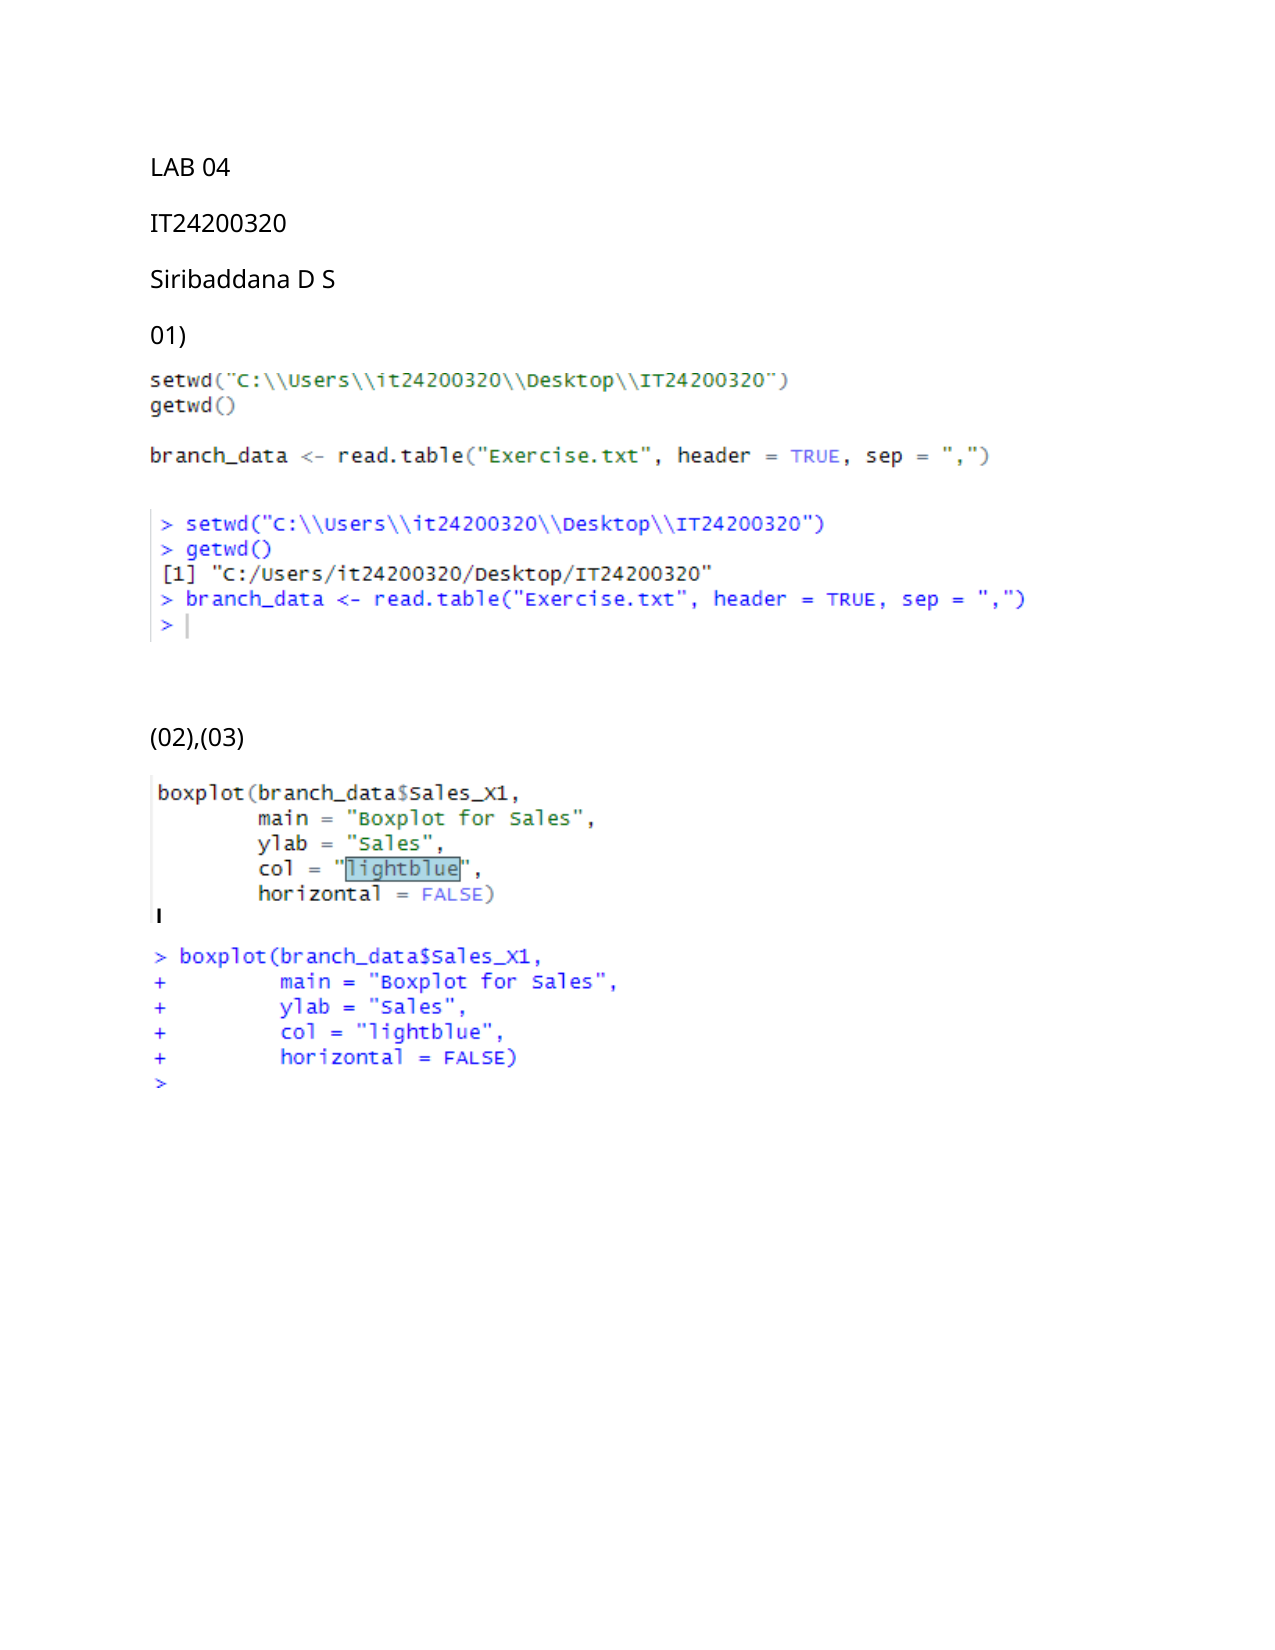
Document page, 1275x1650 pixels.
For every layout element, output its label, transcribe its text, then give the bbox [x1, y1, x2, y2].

picture [150, 944, 724, 1088]
text (02),(03) [150, 719, 1125, 754]
text Siribaddana D S [150, 262, 1125, 296]
picture [150, 509, 1038, 642]
text LAB 04 [150, 150, 1125, 184]
text IT24200320 [150, 206, 1125, 240]
picture [150, 373, 1038, 488]
picture [150, 775, 633, 923]
text 01) [150, 317, 1125, 352]
